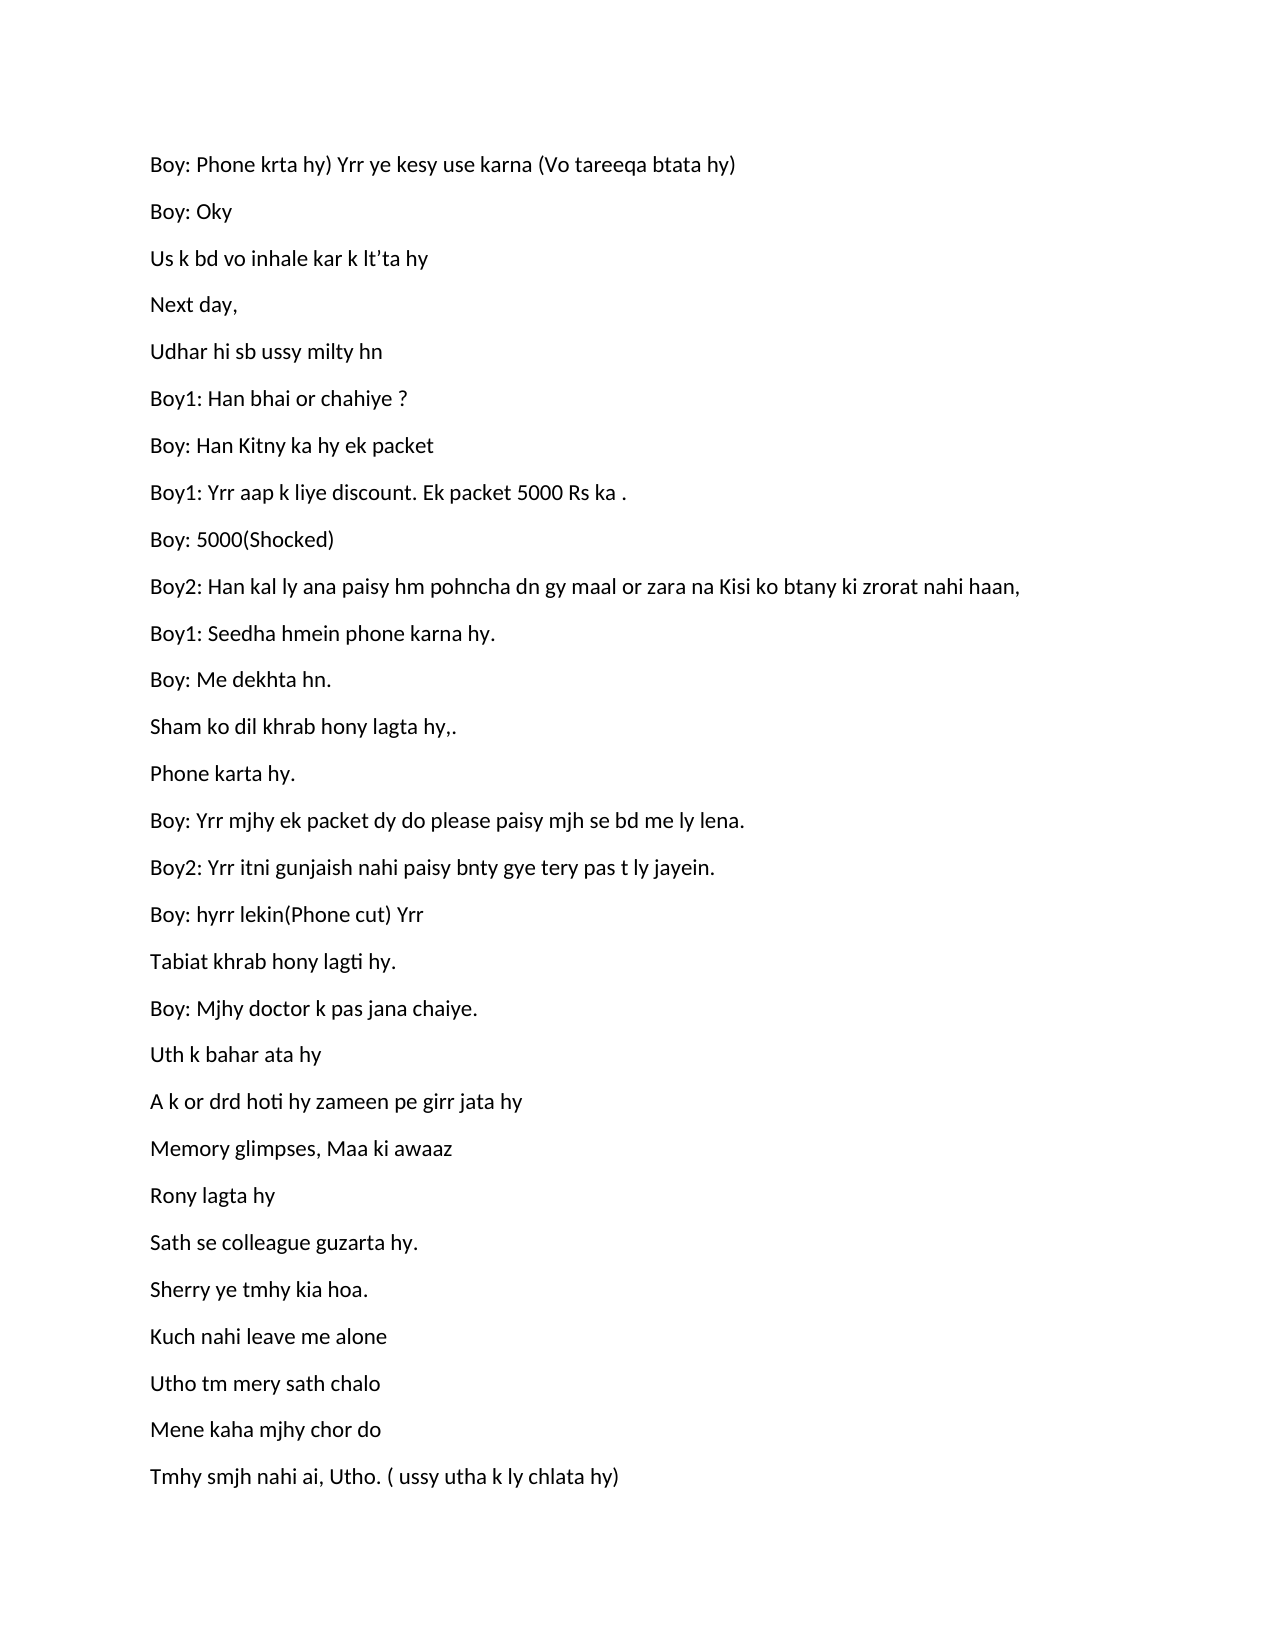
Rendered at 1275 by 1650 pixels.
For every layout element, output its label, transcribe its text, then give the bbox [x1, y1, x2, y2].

text Next day, [150, 291, 1125, 319]
text Sath se colleague guzarta hy. [150, 1228, 1125, 1256]
text Uth k bahar ata hy [150, 1041, 1125, 1069]
text Utho tm mery sath chalo [150, 1369, 1125, 1397]
text Boy: hyrr lekin(Phone cut) Yrr [150, 900, 1125, 928]
text Boy: Phone krta hy) Yrr ye kesy use karna (Vo tareeqa btata hy) [150, 150, 1125, 178]
text Mene kaha mjhy chor do [150, 1416, 1125, 1444]
text Boy: Oky [150, 197, 1125, 225]
text Phone karta hy. [150, 759, 1125, 787]
text Boy1: Yrr aap k liye discount. Ek packet 5000 Rs ka . [150, 478, 1125, 506]
text Boy2: Yrr itni gunjaish nahi paisy bnty gye tery pas t ly jayein. [150, 853, 1125, 881]
text Kuch nahi leave me alone [150, 1322, 1125, 1350]
text Rony lagta hy [150, 1181, 1125, 1209]
text Sherry ye tmhy kia hoa. [150, 1275, 1125, 1303]
text Boy1: Han bhai or chahiye ? [150, 384, 1125, 412]
text Boy: Mjhy doctor k pas jana chaiye. [150, 994, 1125, 1022]
text Boy: 5000(Shocked) [150, 525, 1125, 553]
text Boy: Me dekhta hn. [150, 666, 1125, 694]
text Us k bd vo inhale kar k lt’ta hy [150, 244, 1125, 272]
text Boy2: Han kal ly ana paisy hm pohncha dn gy maal or zara na Kisi ko btany ki zrorat nahi haan, [150, 572, 1125, 600]
text Memory glimpses, Maa ki awaaz [150, 1134, 1125, 1162]
text A k or drd hoti hy zameen pe girr jata hy [150, 1087, 1125, 1116]
text Tmhy smjh nahi ai, Utho. ( ussy utha k ly chlata hy) [150, 1462, 1125, 1491]
text Tabiat khrab hony lagti hy. [150, 947, 1125, 975]
text Boy: Yrr mjhy ek packet dy do please paisy mjh se bd me ly lena. [150, 806, 1125, 834]
text Boy: Han Kitny ka hy ek packet [150, 431, 1125, 459]
text Sham ko dil khrab hony lagta hy,. [150, 712, 1125, 741]
text Boy1: Seedha hmein phone karna hy. [150, 619, 1125, 647]
text Udhar hi sb ussy milty hn [150, 337, 1125, 366]
